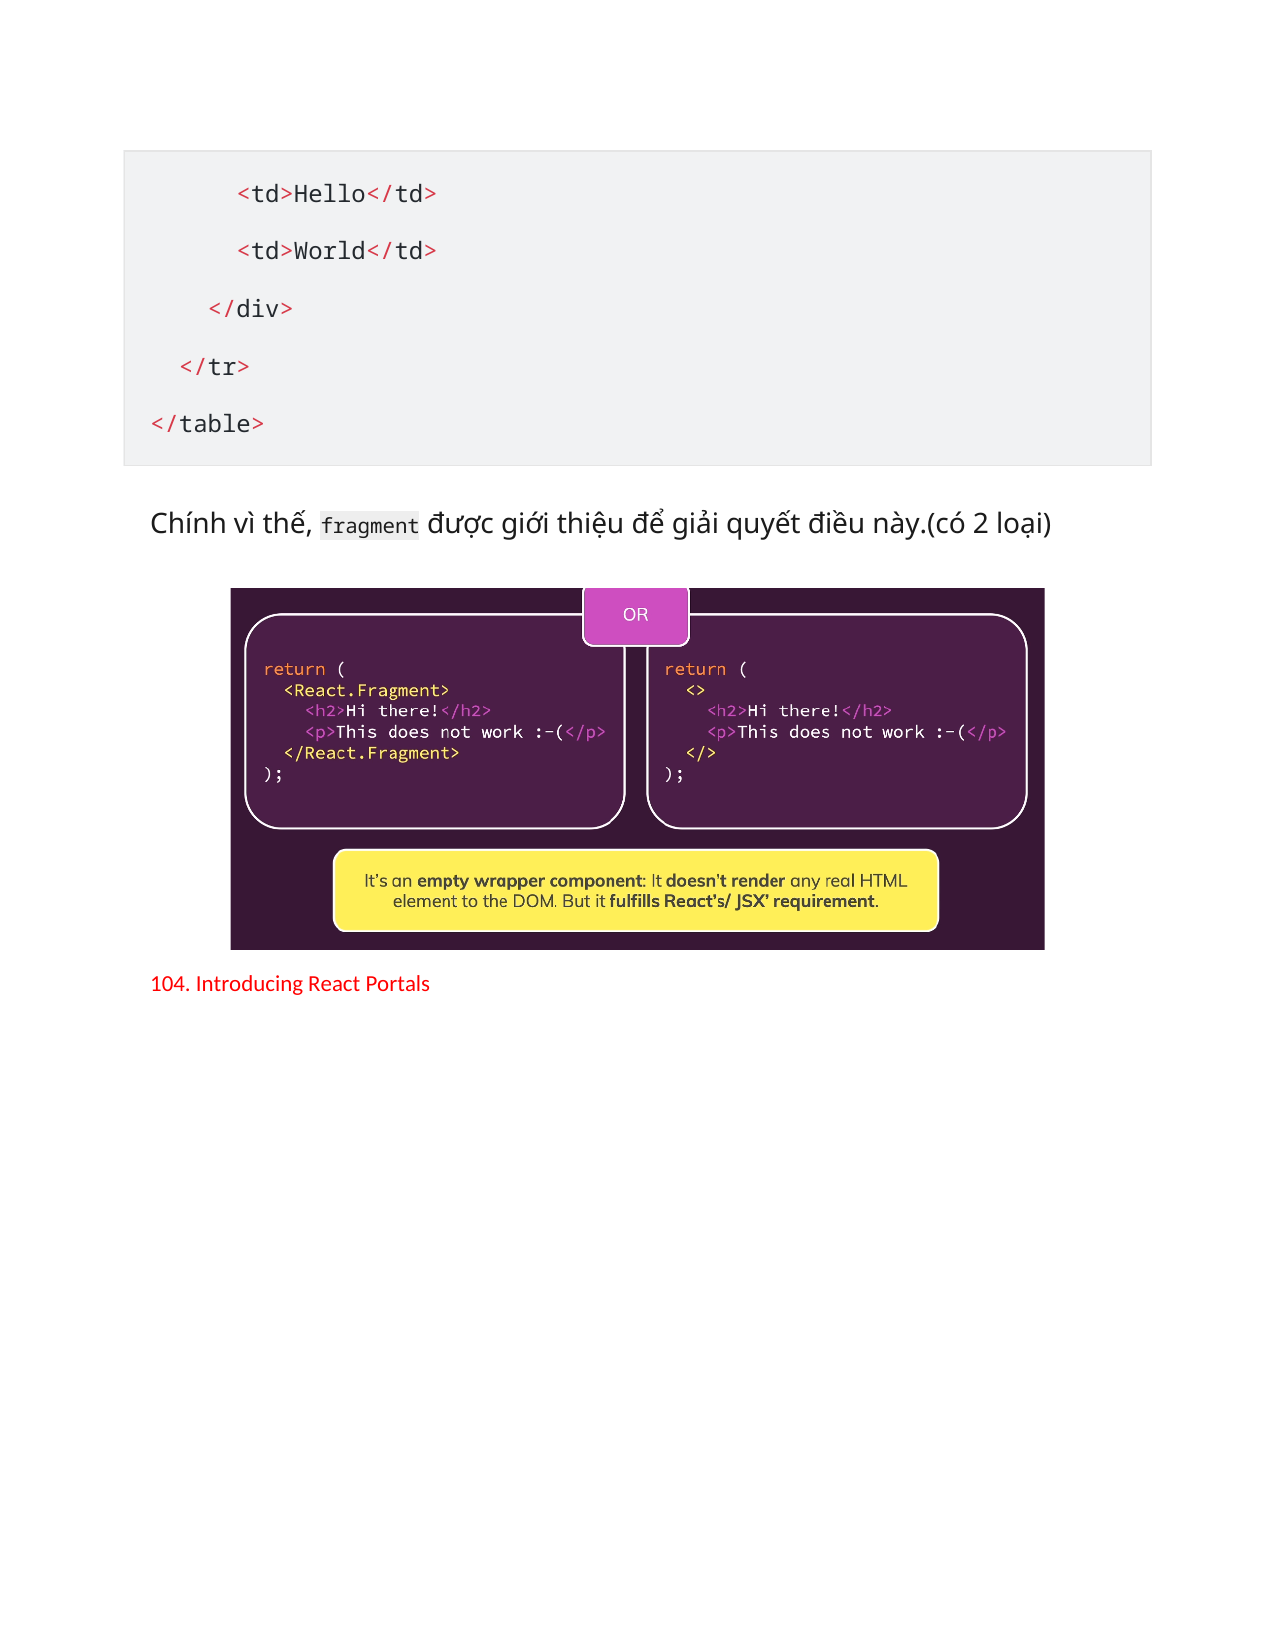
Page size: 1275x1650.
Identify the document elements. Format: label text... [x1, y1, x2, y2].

text Chính vì thế, fragment được giới thiệu để giải quyết điều này.(có 2 loại) [150, 504, 1125, 542]
text 104. Introducing React Portals [150, 969, 1125, 997]
text </div> [125, 265, 1150, 323]
text </tr> [125, 323, 1150, 380]
text <td>World</td> [125, 208, 1150, 265]
text </table> [125, 380, 1150, 465]
picture [230, 588, 1045, 950]
text <td>Hello</td> [125, 152, 1150, 208]
